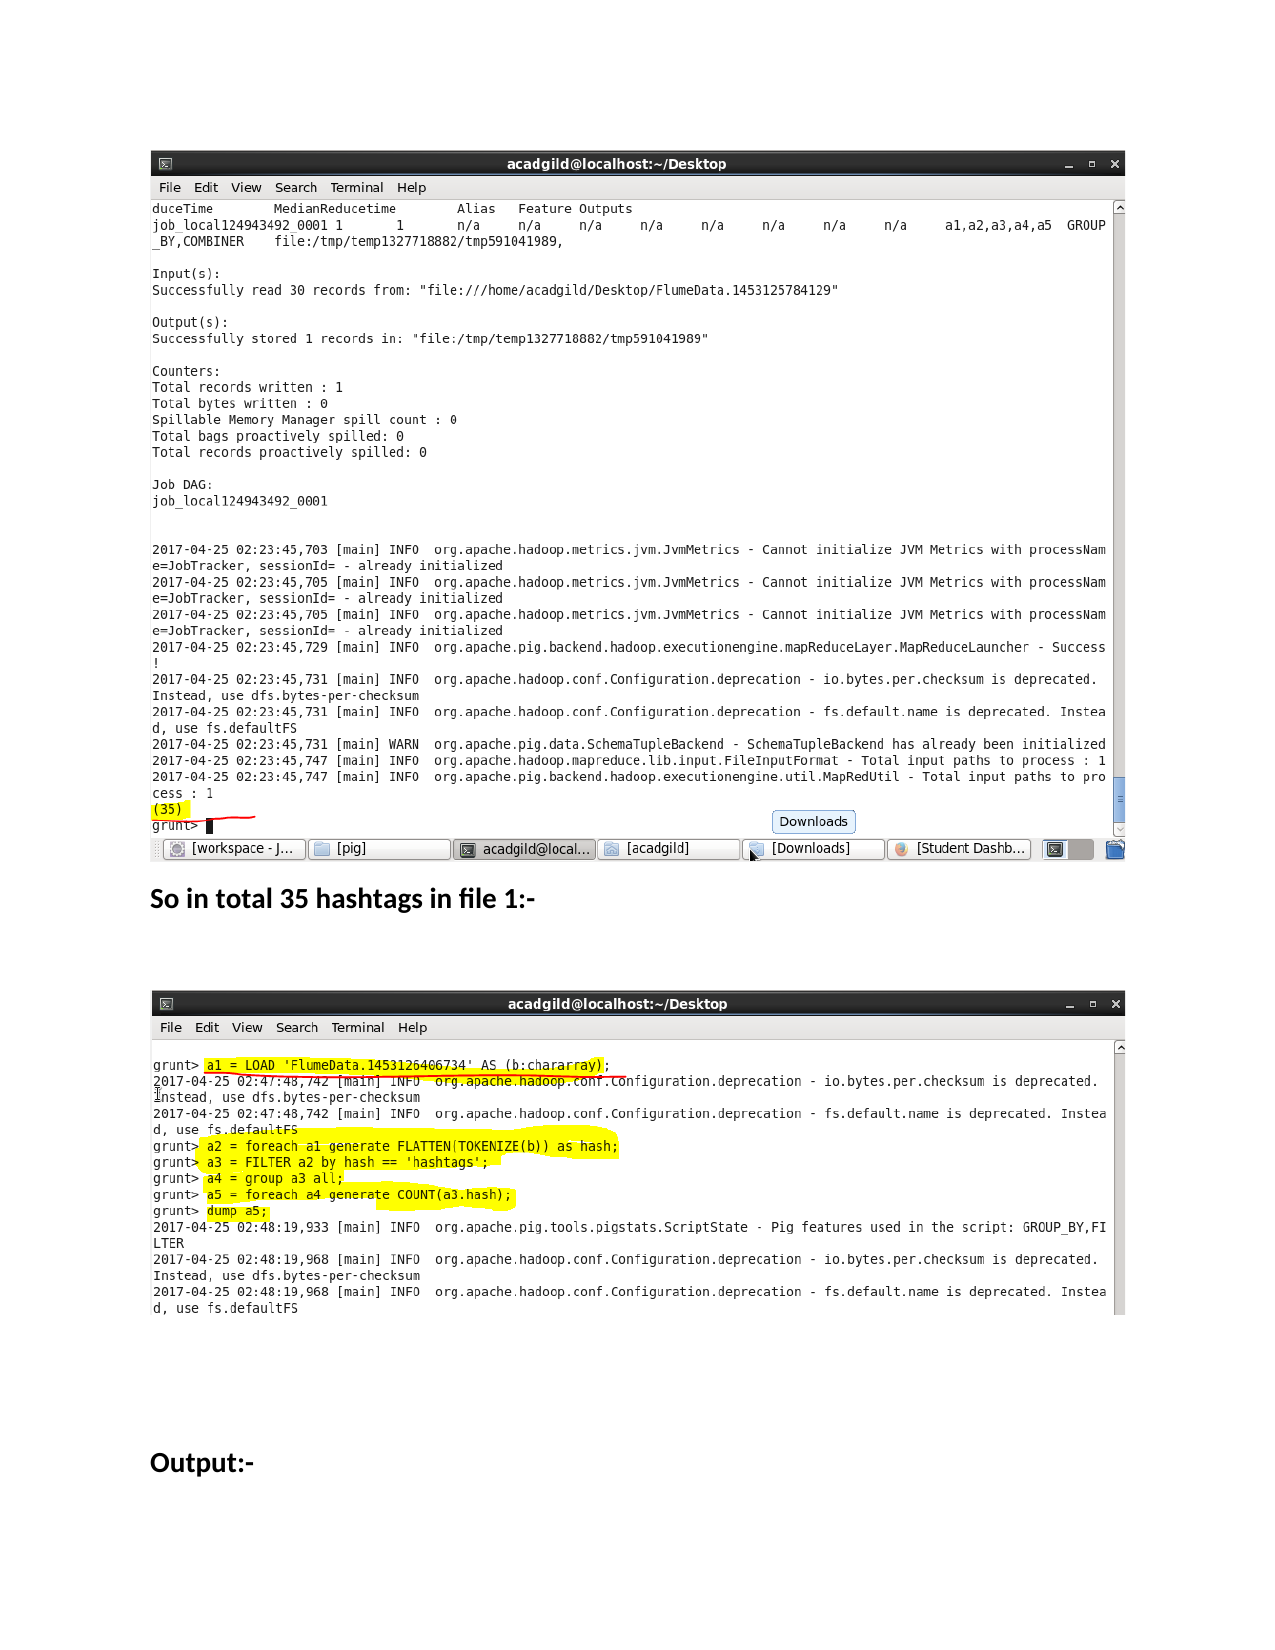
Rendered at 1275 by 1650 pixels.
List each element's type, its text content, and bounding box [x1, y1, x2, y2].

picture [150, 990, 1125, 1315]
text Output:- [150, 1444, 1125, 1480]
text So in total 35 hashtags in file 1:- [150, 880, 1125, 916]
picture [150, 150, 1125, 862]
